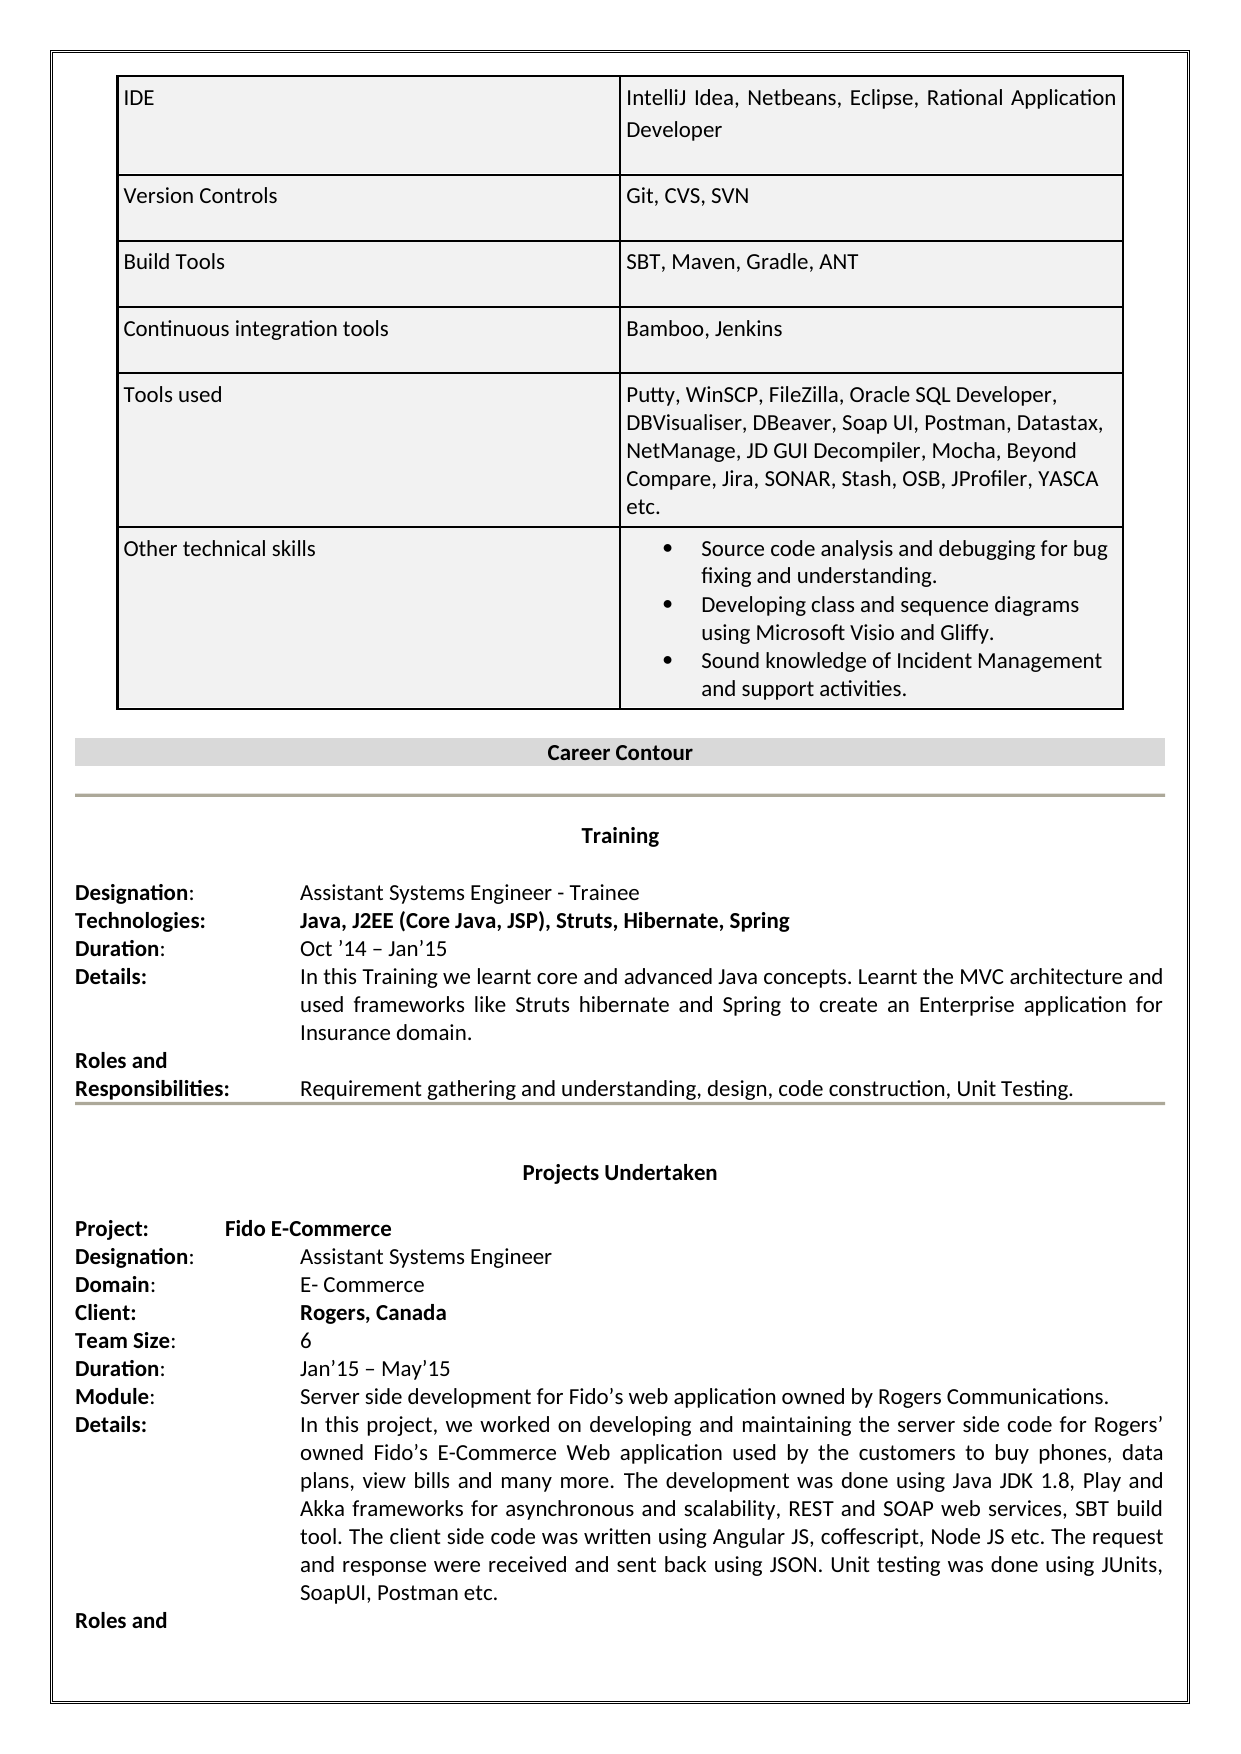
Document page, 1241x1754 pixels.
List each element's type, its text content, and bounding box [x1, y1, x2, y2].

table_cell Version Controls [119, 176, 619, 240]
text Career Contour [75, 738, 1165, 766]
table_cell IntelliJ Idea, Netbeans, Eclipse, Rational Application Developer [621, 77, 1122, 173]
text Designation: Assistant Systems Engineer - Trainee [75, 878, 1165, 906]
text Designation: Assistant Systems Engineer [75, 1242, 1165, 1270]
text Technologies: Java, J2EE (Core Java, JSP), Struts, Hibernate, Spring [75, 906, 1165, 934]
text Client: Rogers, Canada [75, 1298, 1165, 1326]
table_cell Other technical skills [119, 528, 619, 707]
text Domain: E- Commerce [75, 1270, 1165, 1298]
text Responsibilities: Requirement gathering and understanding, design, code construction, Unit Testing. [75, 1074, 1165, 1101]
table_cell Build Tools [119, 242, 619, 306]
table_cell Continuous integration tools [119, 308, 619, 372]
table_cell Bamboo, Jenkins [621, 308, 1122, 372]
text Duration: Jan’15 – May’15 [75, 1354, 1165, 1382]
table_cell Tools used [119, 374, 619, 526]
text Details: In this project, we worked on developing and maintaining the server side code for Rogers’ owned Fido’s E-Commerce Web application used by the customers to buy phones, data plans, view bills and many more. The development was done using Java JDK 1.8, Play and Akka frameworks for asynchronous and scalability, REST and SOAP web services, SBT build tool. The client side code was written using Angular JS, coffescript, Node JS etc. The request and response were received and sent back using JSON. Unit testing was done using JUnits, SoapUI, Postman etc. [75, 1410, 1165, 1606]
text Team Size: 6 [75, 1326, 1165, 1354]
text Training [75, 822, 1165, 850]
text Details: In this Training we learnt core and advanced Java concepts. Learnt the MVC architecture and used frameworks like Struts hibernate and Spring to create an Enterprise application for Insurance domain. [75, 962, 1165, 1046]
text Project: Fido E-Commerce [75, 1214, 1165, 1242]
table_cell Putty, WinSCP, FileZilla, Oracle SQL Developer, DBVisualiser, DBeaver, Soap UI, Postman, Datastax, NetManage, JD GUI Decompiler, Mocha, Beyond Compare, Jira, SONAR, Stash, OSB, JProfiler, YASCA etc. [621, 374, 1122, 526]
table_cell Source code analysis and debugging for bug fixing and understanding. Developing class and sequence diagrams using Microsoft Visio and Gliffy. Sound knowledge of Incident Management and support activities. [621, 528, 1122, 707]
text Projects Undertaken [75, 1158, 1165, 1186]
text Roles and [75, 1606, 1165, 1634]
text Module: Server side development for Fido’s web application owned by Rogers Communications. [75, 1382, 1165, 1410]
table_cell SBT, Maven, Gradle, ANT [621, 242, 1122, 306]
table_cell Git, CVS, SVN [621, 176, 1122, 240]
table_cell IDE [119, 77, 619, 173]
text Duration: Oct ’14 – Jan’15 [75, 934, 1165, 962]
text Roles and [75, 1046, 1165, 1074]
